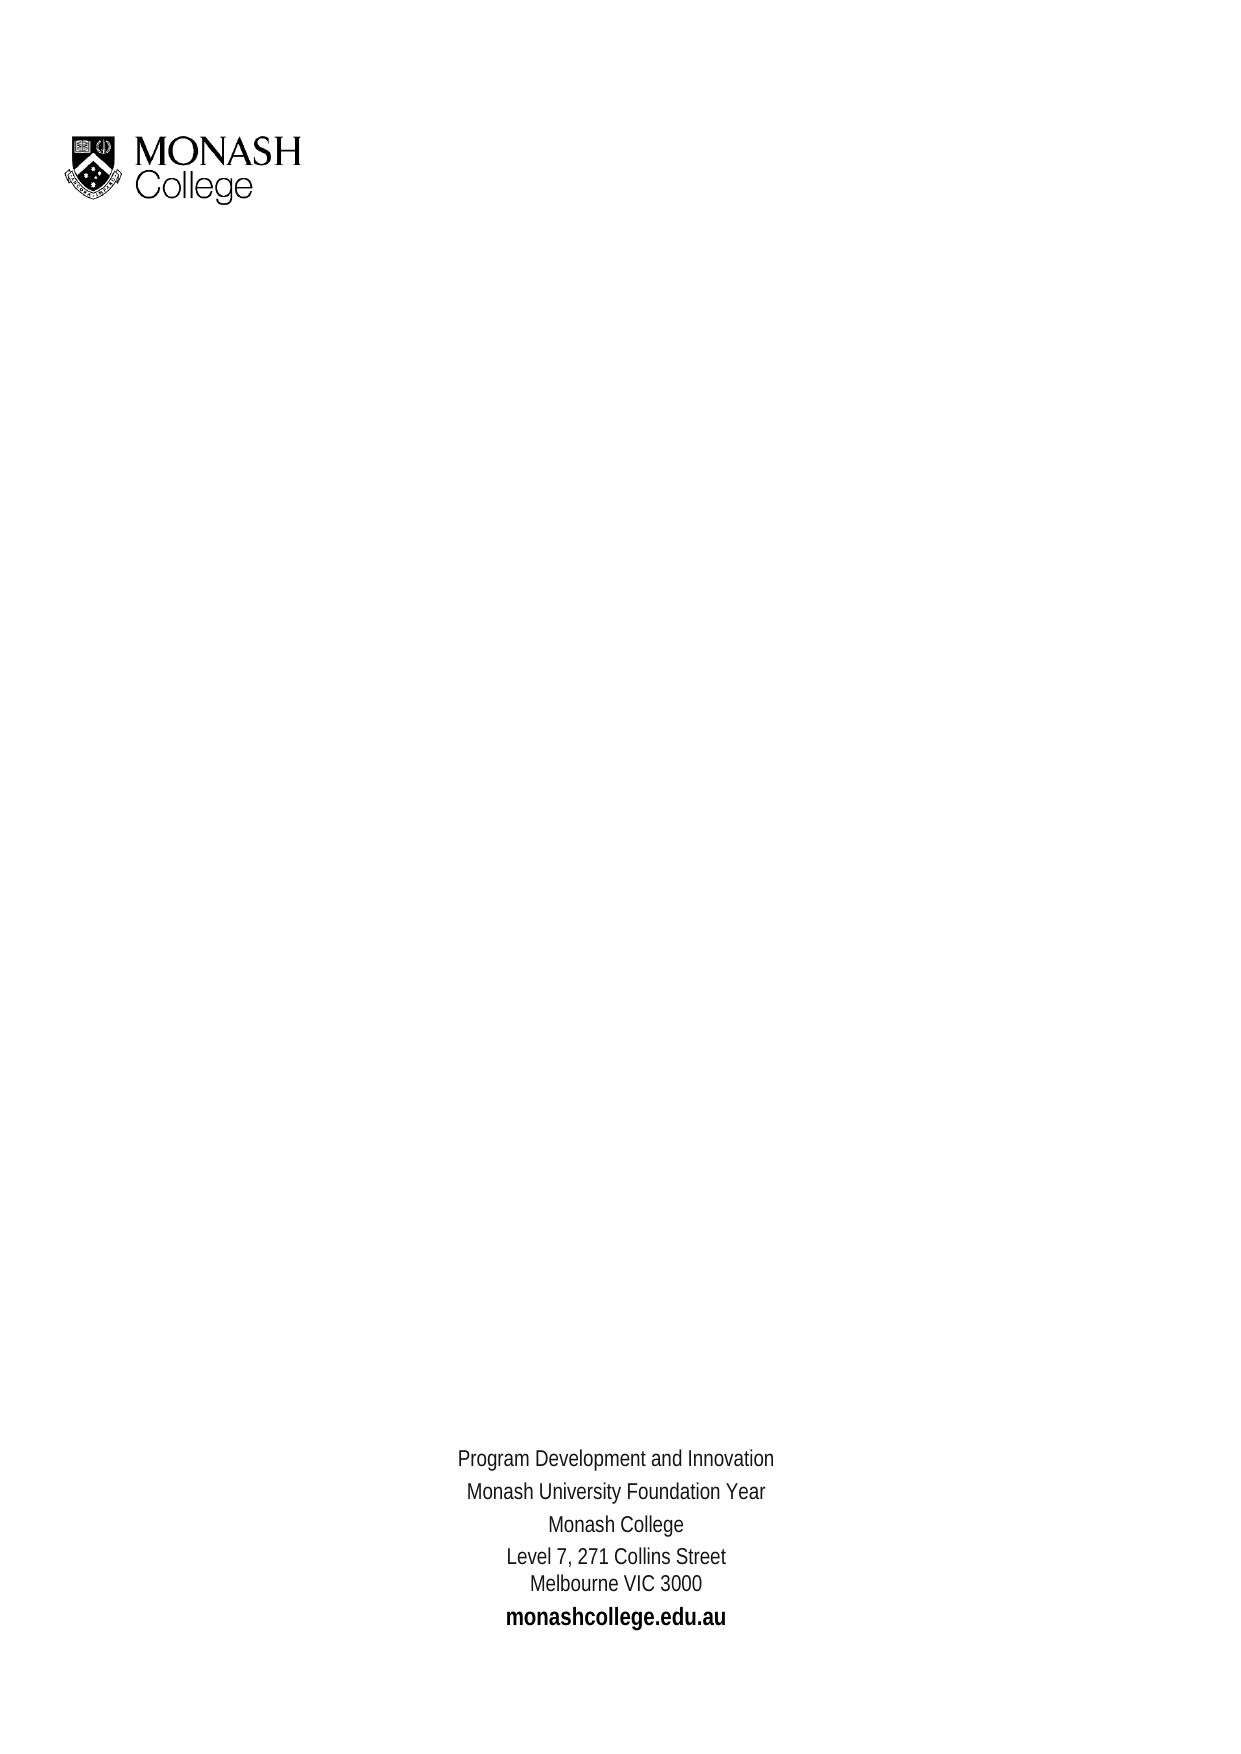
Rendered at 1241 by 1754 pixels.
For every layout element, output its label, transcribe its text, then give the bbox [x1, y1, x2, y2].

text Program Development and Innovation [52, 1445, 1180, 1472]
text Monash University Foundation Year [52, 1478, 1180, 1504]
picture [64, 136, 301, 205]
text Monash College [52, 1511, 1180, 1537]
subtitle monashcollege.edu.au [52, 1602, 1180, 1631]
text Level 7, 271 Collins Street Melbourne VIC 3000 [52, 1543, 1180, 1596]
